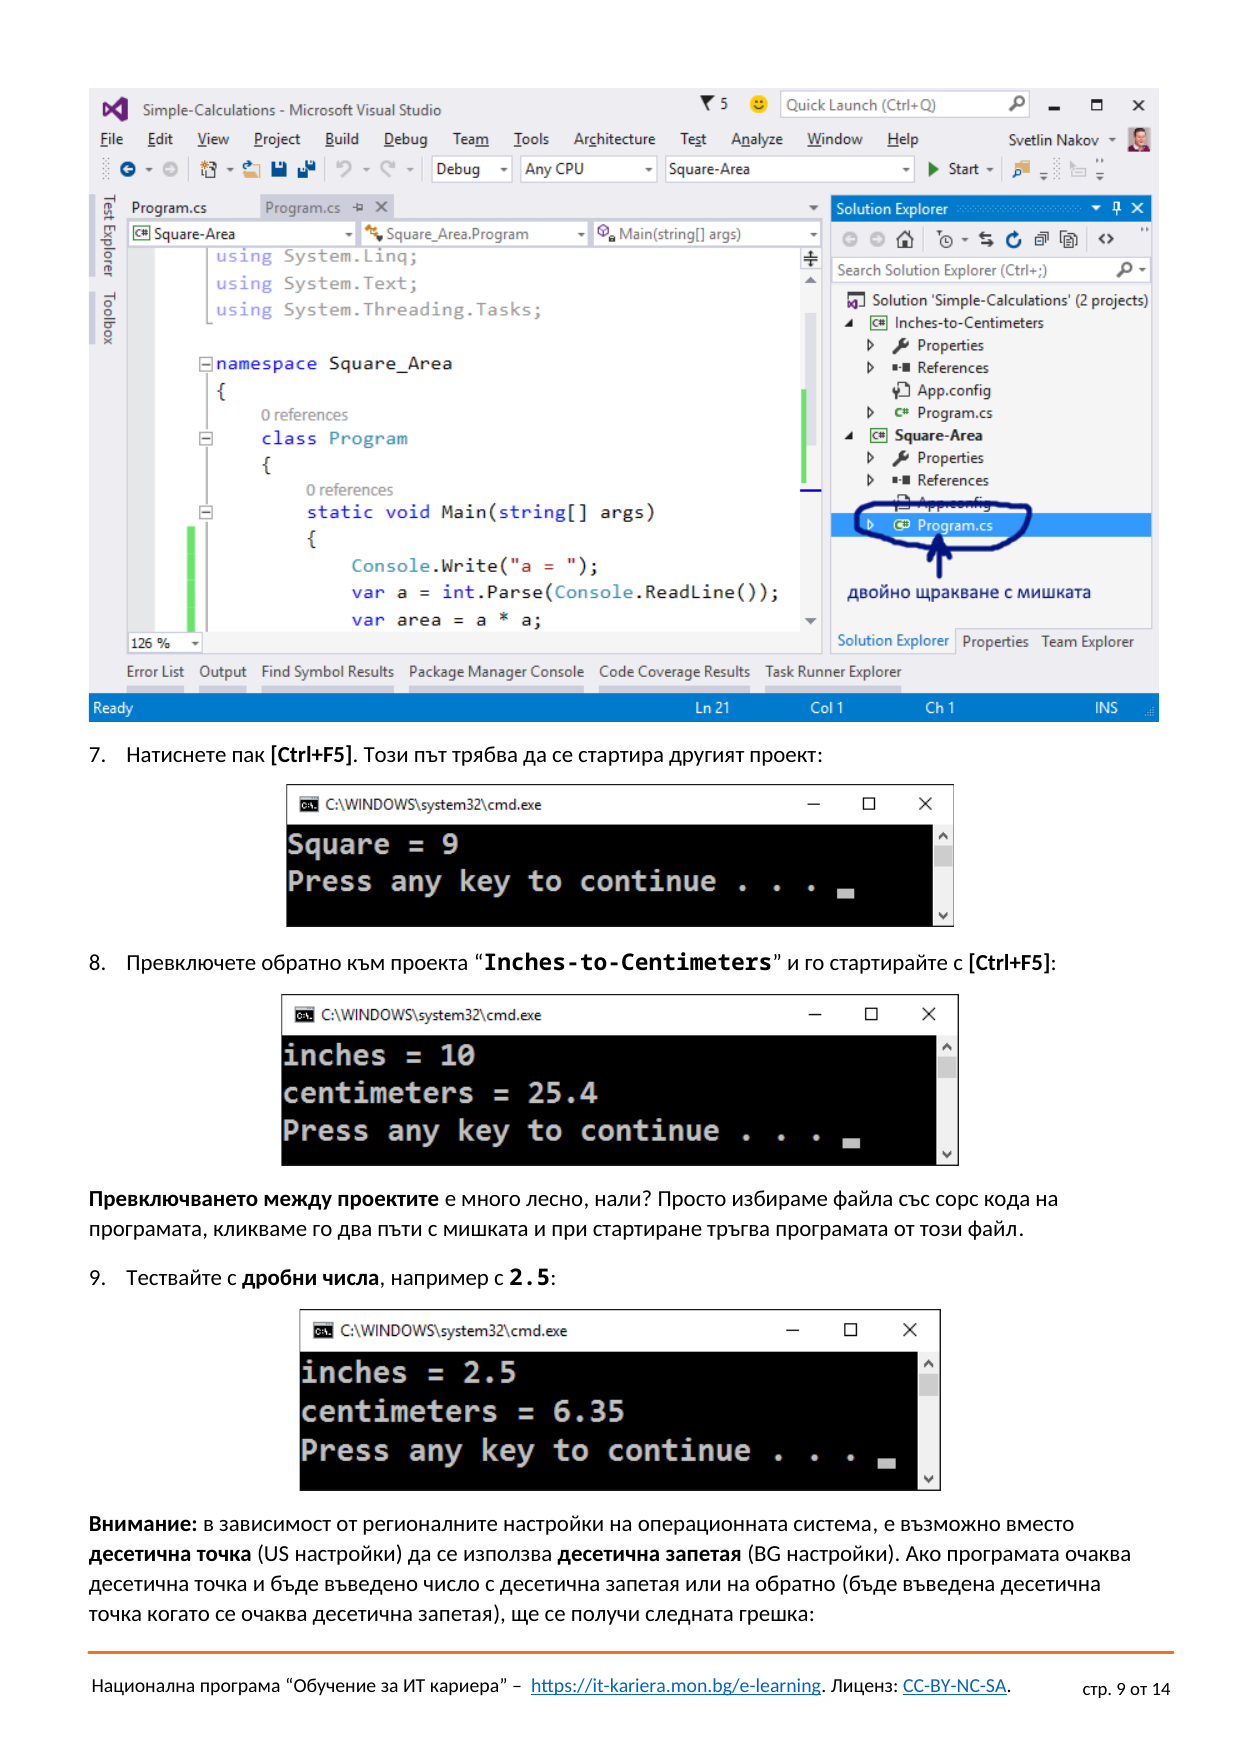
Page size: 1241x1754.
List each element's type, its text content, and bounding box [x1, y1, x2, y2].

picture [88, 88, 1159, 722]
picture [299, 1309, 941, 1491]
list Превключете обратно към проекта “Inches-to-Centimeters” и го стартирайте с [Ctrl+F5]: [89, 946, 1152, 977]
list Натиснете пак [Ctrl+F5]. Този път трябва да се стартира другият проект: [89, 740, 1152, 768]
text Превключването между проектите е много лесно, нали? Просто избираме файла със сорс кода на програмата, кликваме го два пъти с мишката и при стартиране тръгва програмата от този файл. [89, 1184, 1152, 1242]
list Тествайте с дробни числа, например с 2.5: [89, 1261, 1152, 1293]
picture [281, 994, 959, 1166]
picture [286, 784, 954, 927]
text Внимание: в зависимост от регионалните настройки на операционната система, е възможно вместо десетична точка (US настройки) да се използва десетична запетая (BG настройки). Ако програмата очаква десетична точка и бъде въведено число с десетична запетая или на обратно (бъде въведена десетична точка когато се очаква десетична запетая), ще се получи следната грешка: [89, 1509, 1152, 1628]
